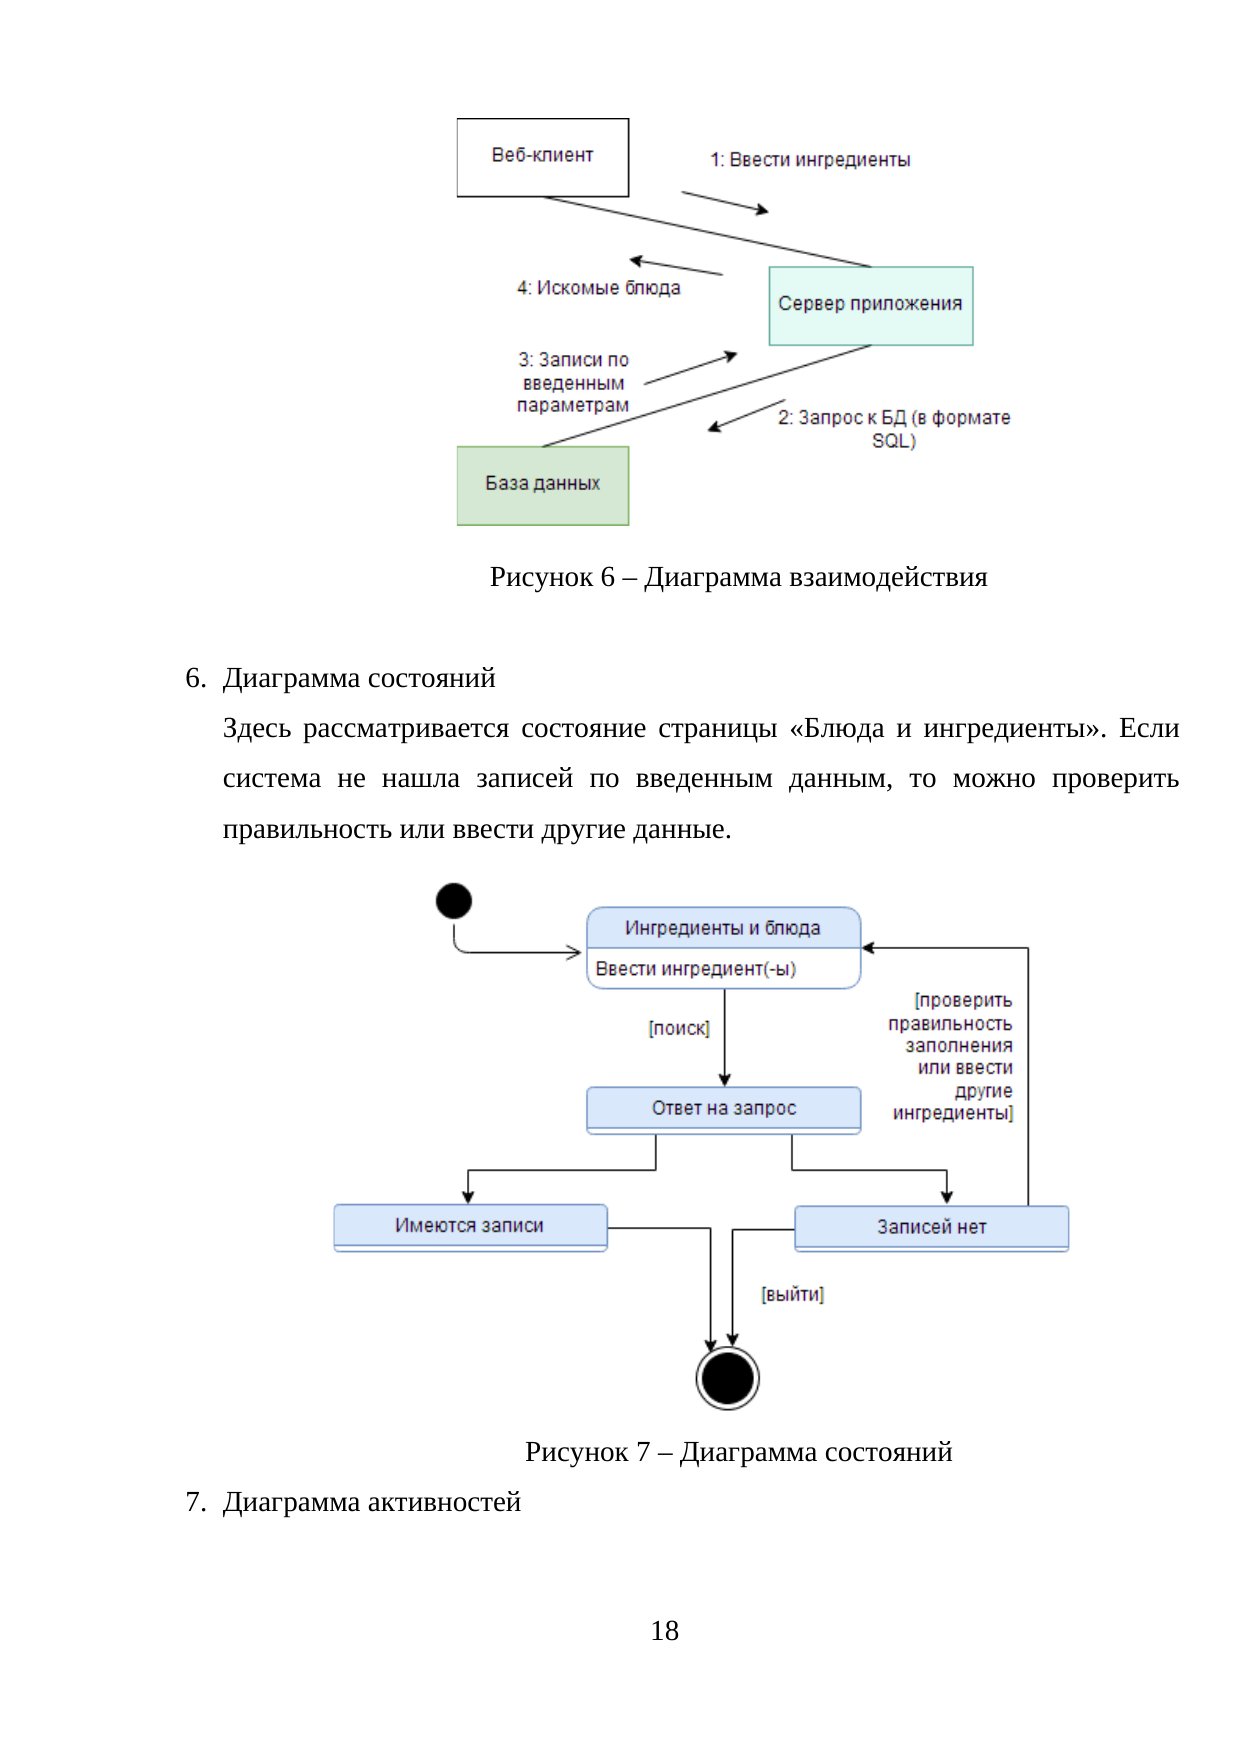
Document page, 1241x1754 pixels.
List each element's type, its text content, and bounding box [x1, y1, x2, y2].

picture [456, 118, 1021, 526]
text Рисунок 7 – Диаграмма состояний [223, 1434, 1181, 1467]
list Диаграмма состояний [185, 660, 1181, 693]
list Здесь рассматривается состояние страницы «Блюда и ингредиенты». Если система не нашла записей по введенным данным, то можно проверить правильность или ввести другие данные. [223, 710, 1181, 844]
text Рисунок 6 – Диаграмма взаимодействия [223, 559, 1181, 593]
list Диаграмма активностей [185, 1484, 1181, 1518]
picture [333, 877, 1070, 1417]
